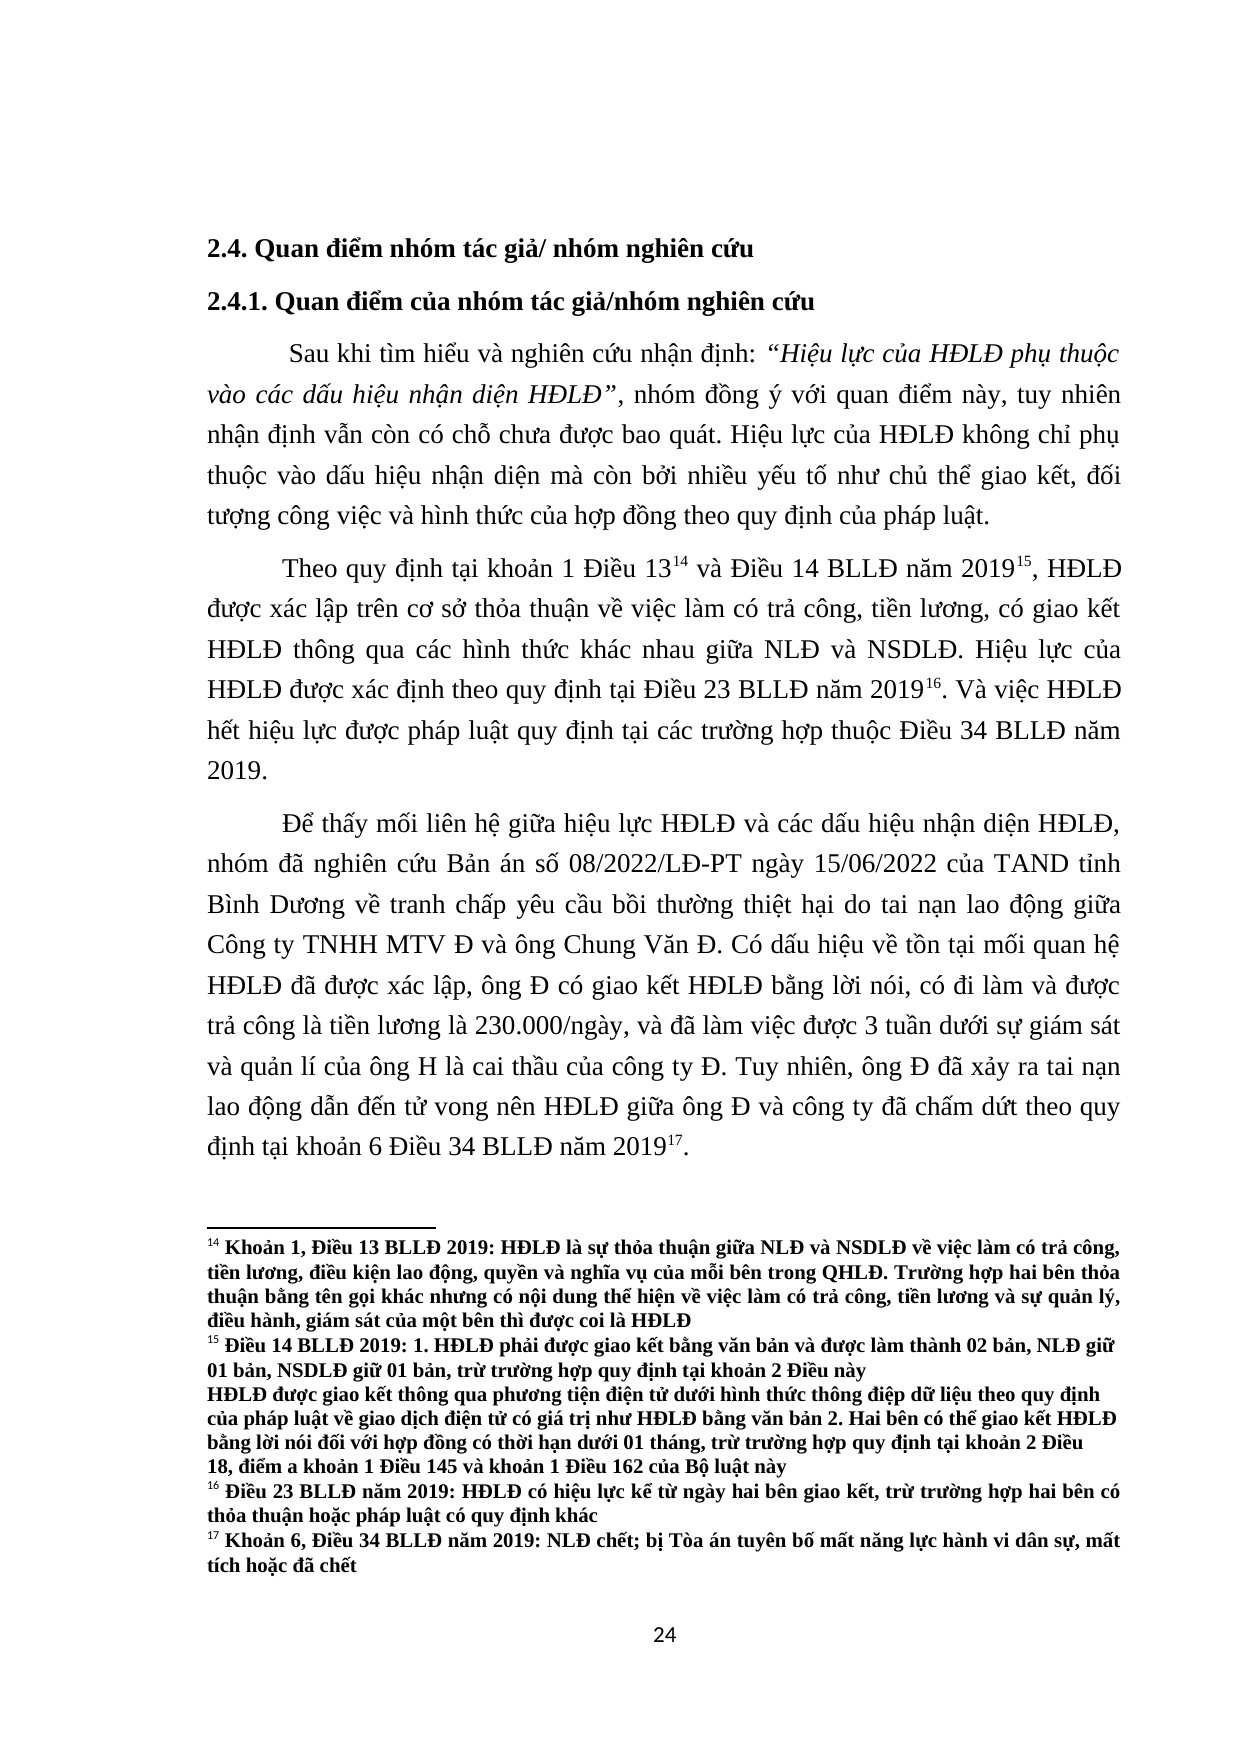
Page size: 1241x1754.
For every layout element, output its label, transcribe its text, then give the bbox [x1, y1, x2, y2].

subtitle 2.4.1. Quan điểm của nhóm tác giả/nhóm nghiên cứu [207, 285, 1122, 316]
text Để thấy mối liên hệ giữa hiệu lực HĐLĐ và các dấu hiệu nhận diện HĐLĐ, nhóm đã nghiên cứu Bản án số 08/2022/LĐ-PT ngày 15/06/2022 của TAND tỉnh Bình Dương về tranh chấp yêu cầu bồi thường thiệt hại do tai nạn lao động giữa Công ty TNHH MTV Đ và ông Chung Văn Đ. Có dấu hiệu về tồn tại mối quan hệ HĐLĐ đã được xác lập, ông Đ có giao kết HĐLĐ bằng lời nói, có đi làm và được trả công là tiền lương là 230.000/ngày, và đã làm việc được 3 tuần dưới sự giám sát và quản lí của ông H là cai thầu của công ty Đ. Tuy nhiên, ông Đ đã xảy ra tai nạn lao động dẫn đến tử vong nên HĐLĐ giữa ông Đ và công ty đã chấm dứt theo quy định tại khoản 6 Điều 34 BLLĐ năm 2019. [207, 807, 1122, 1162]
text Theo quy định tại khoản 1 Điều 13 và Điều 14 BLLĐ năm 2019, HĐLĐ được xác lập trên cơ sở thỏa thuận về việc làm có trả công, tiền lương, có giao kết HĐLĐ thông qua các hình thức khác nhau giữa NLĐ và NSDLĐ. Hiệu lực của HĐLĐ được xác định theo quy định tại Điều 23 BLLĐ năm 2019. Và việc HĐLĐ hết hiệu lực được pháp luật quy định tại các trường hợp thuộc Điều 34 BLLĐ năm 2019. [207, 552, 1122, 785]
subtitle 2.4. Quan điểm nhóm tác giả/ nhóm nghiên cứu [207, 232, 1122, 263]
text Sau khi tìm hiểu và nghiên cứu nhận định: “Hiệu lực của HĐLĐ phụ thuộc vào các dấu hiệu nhận diện HĐLĐ”, nhóm đồng ý với quan điểm này, tuy nhiên nhận định vẫn còn có chỗ chưa được bao quát. Hiệu lực của HĐLĐ không chỉ phụ thuộc vào dấu hiệu nhận diện mà còn bởi nhiều yếu tố như chủ thể giao kết, đối tượng công việc và hình thức của hợp đồng theo quy định của pháp luật. [207, 338, 1122, 530]
